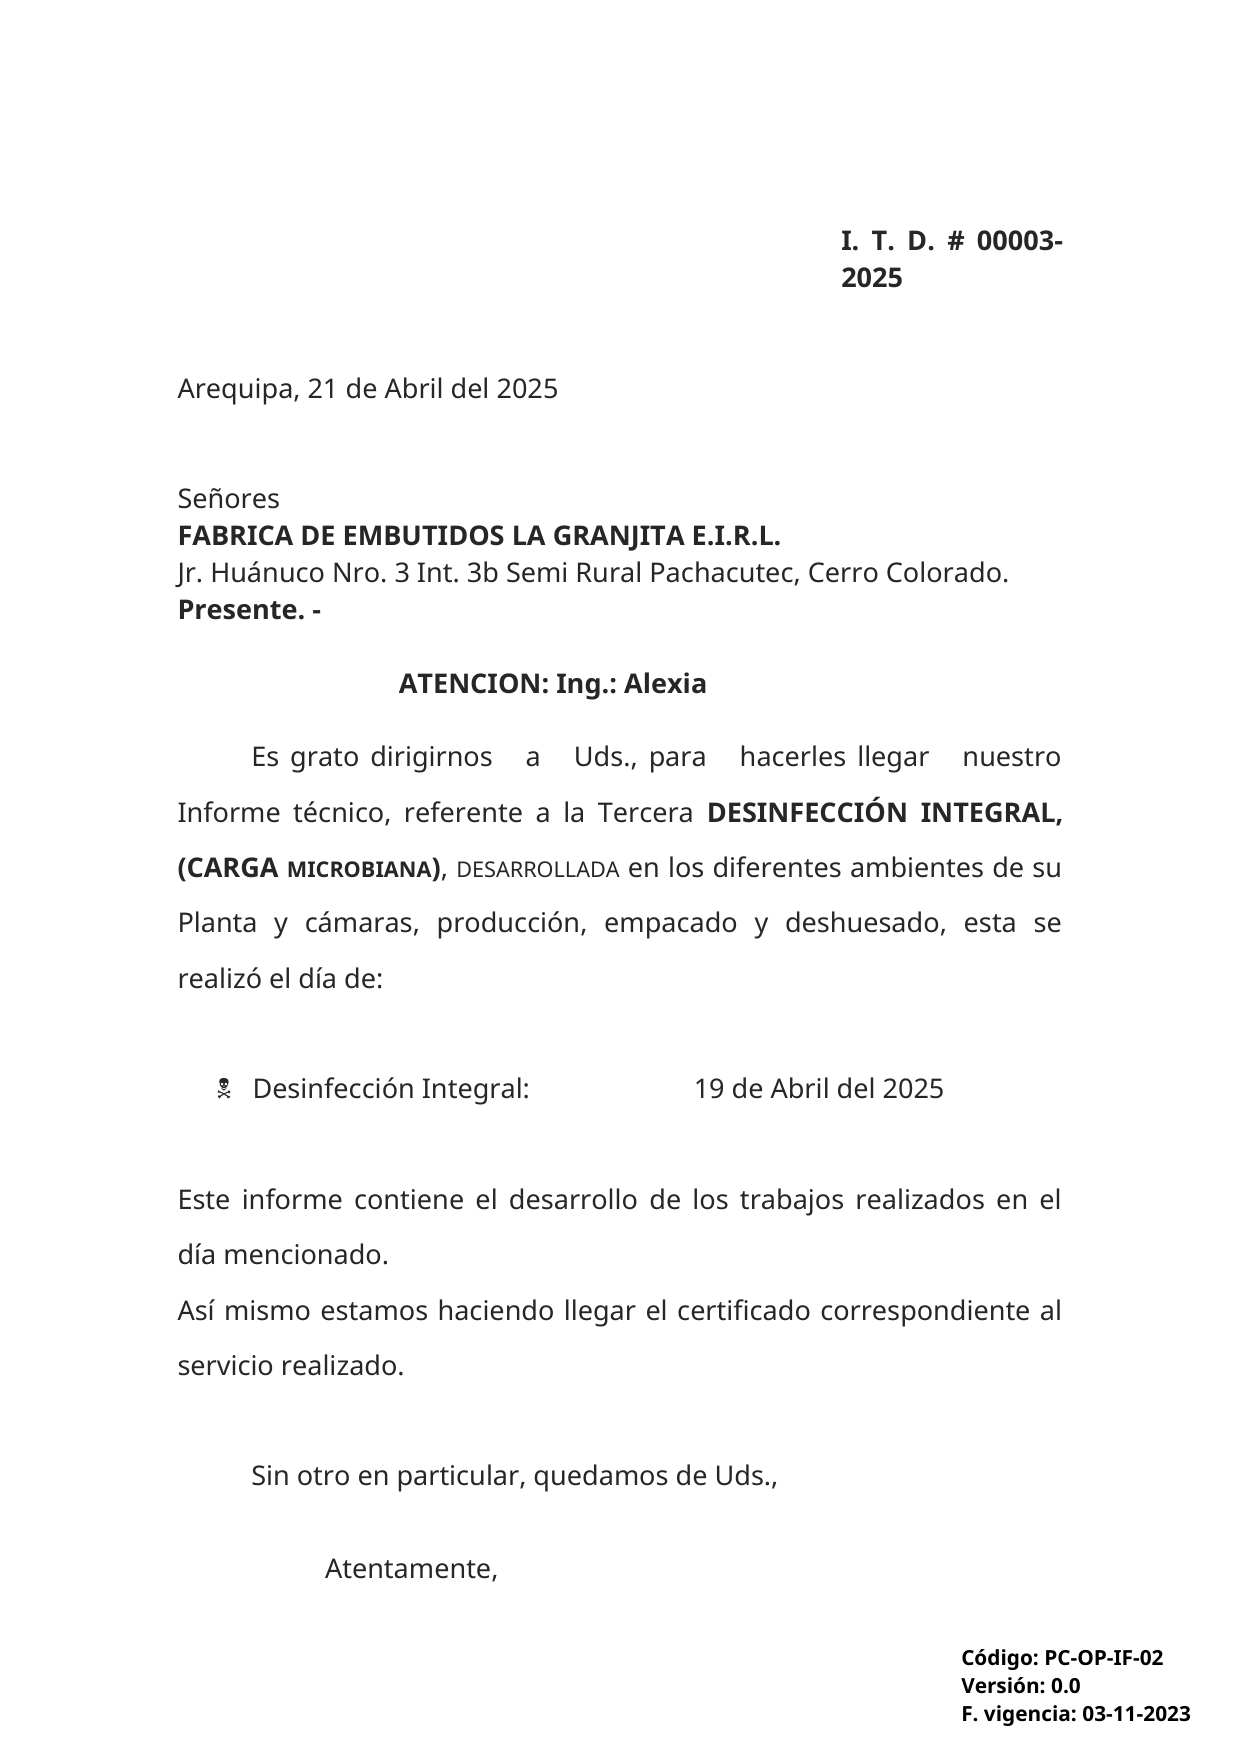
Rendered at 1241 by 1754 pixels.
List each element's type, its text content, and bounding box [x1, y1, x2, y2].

text Presente. - [177, 590, 1063, 627]
text Así mismo estamos haciendo llegar el certificado correspondiente al servicio realizado. [177, 1291, 1063, 1383]
list Desinfección Integral: 19 de Abril del 2025 [215, 1070, 1063, 1107]
text FABRICA DE EMBUTIDOS LA GRANJITA E.I.R.L. [177, 517, 1063, 553]
text ATENCION: Ing.: Alexia [325, 664, 1063, 701]
text Sin otro en particular, quedamos de Uds., [177, 1457, 1063, 1494]
subtitle I. T. D. # 00003-2025 [841, 222, 1063, 295]
text Jr. Huánuco Nro. 3 Int. 3b Semi Rural Pachacutec, Cerro Colorado. [177, 553, 1063, 590]
text Arequipa, 21 de Abril del 2025 [177, 369, 1063, 406]
text Señores [177, 480, 1063, 517]
text Atentamente, [251, 1549, 1063, 1586]
text Es grato dirigirnos a Uds., para hacerles llegar nuestro Informe técnico, referente a la Tercera DESINFECCIÓN INTEGRAL, (CARGA microbiana), desarrollada en los diferentes ambientes de su Planta y cámaras, producción, empacado y deshuesado, esta se realizó el día de: [177, 738, 1063, 996]
text Este informe contiene el desarrollo de los trabajos realizados en el día mencionado. [177, 1180, 1063, 1272]
